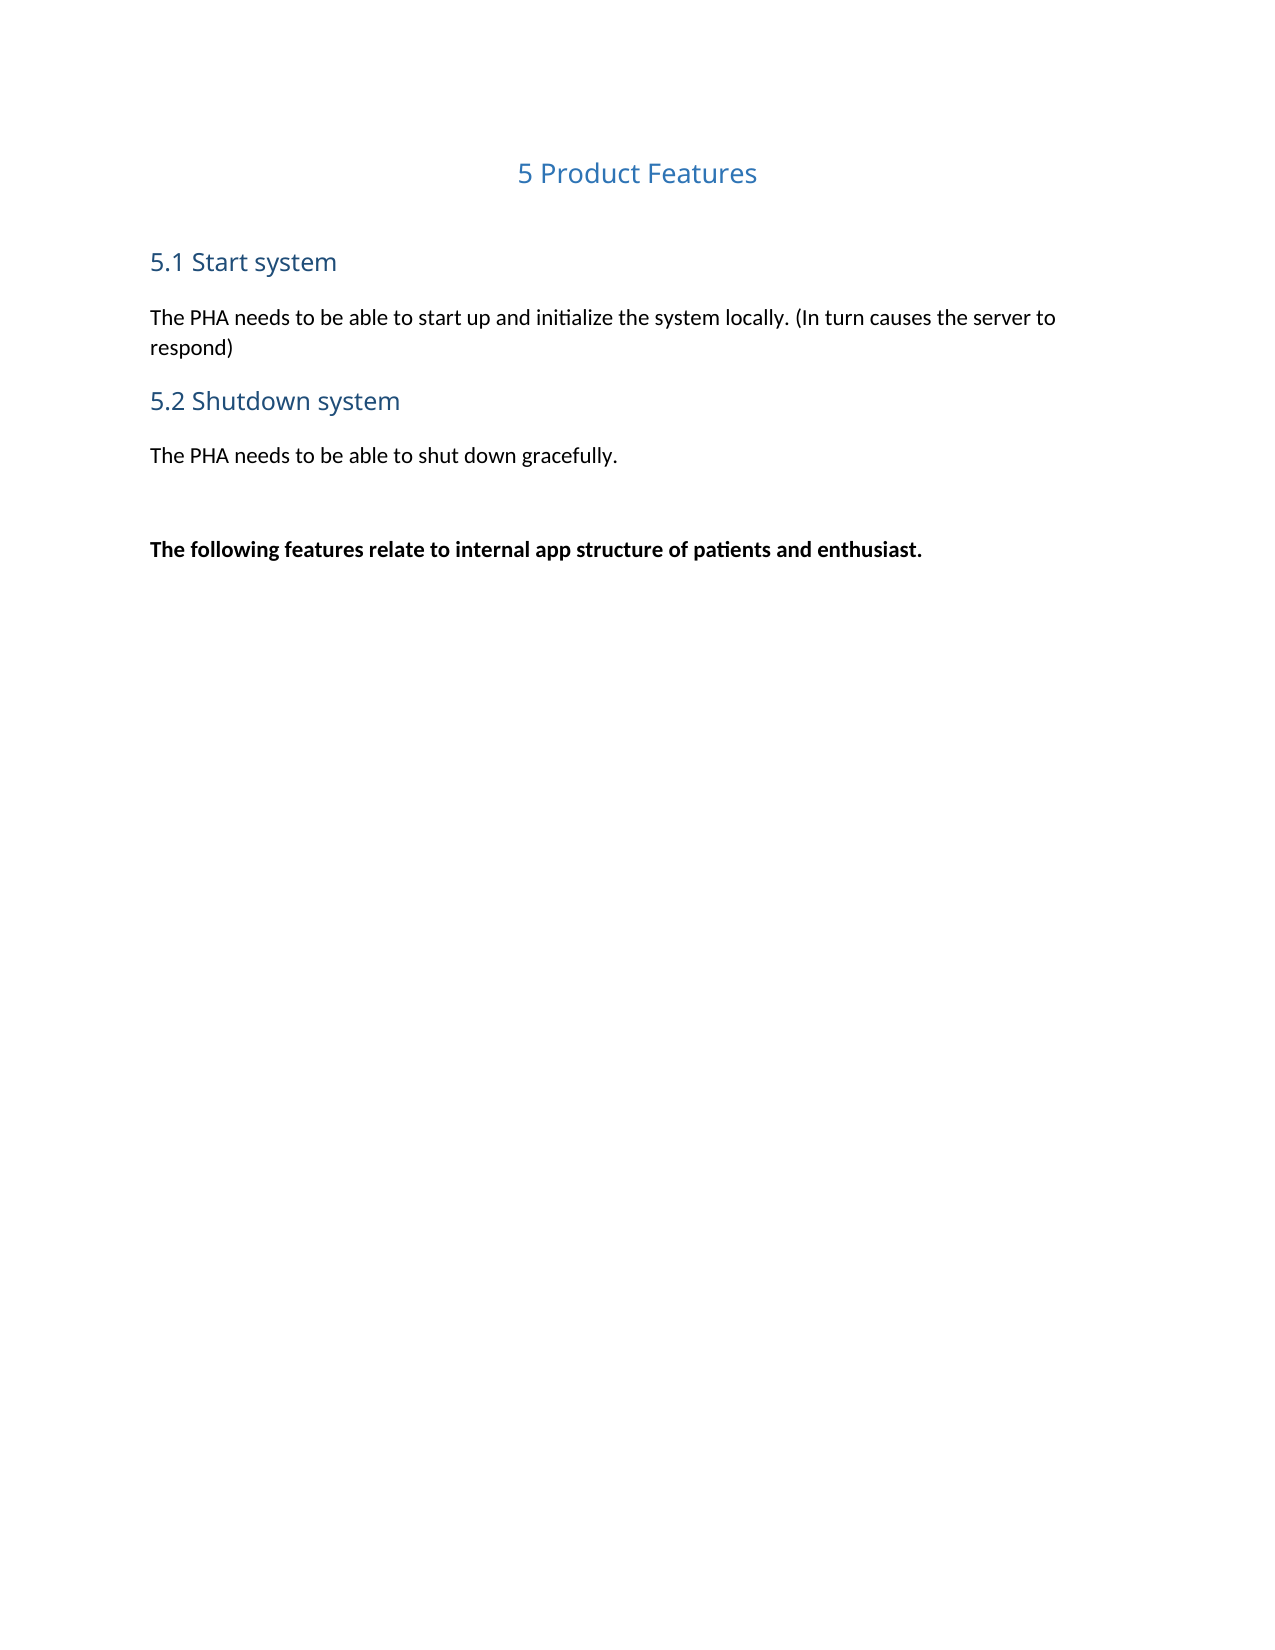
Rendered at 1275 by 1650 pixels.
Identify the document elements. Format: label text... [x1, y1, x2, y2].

subtitle 5.2 Shutdown system [150, 384, 1125, 418]
text The PHA needs to be able to start up and initialize the system locally. (In turn causes the server to respond) [150, 303, 1125, 361]
subtitle 5.1 Start system [150, 245, 1125, 279]
text The PHA needs to be able to shut down gracefully. [150, 441, 1125, 469]
text The following features relate to internal app structure of patients and enthusiast. [150, 535, 1125, 563]
subtitle 5 Product Features [150, 154, 1125, 191]
